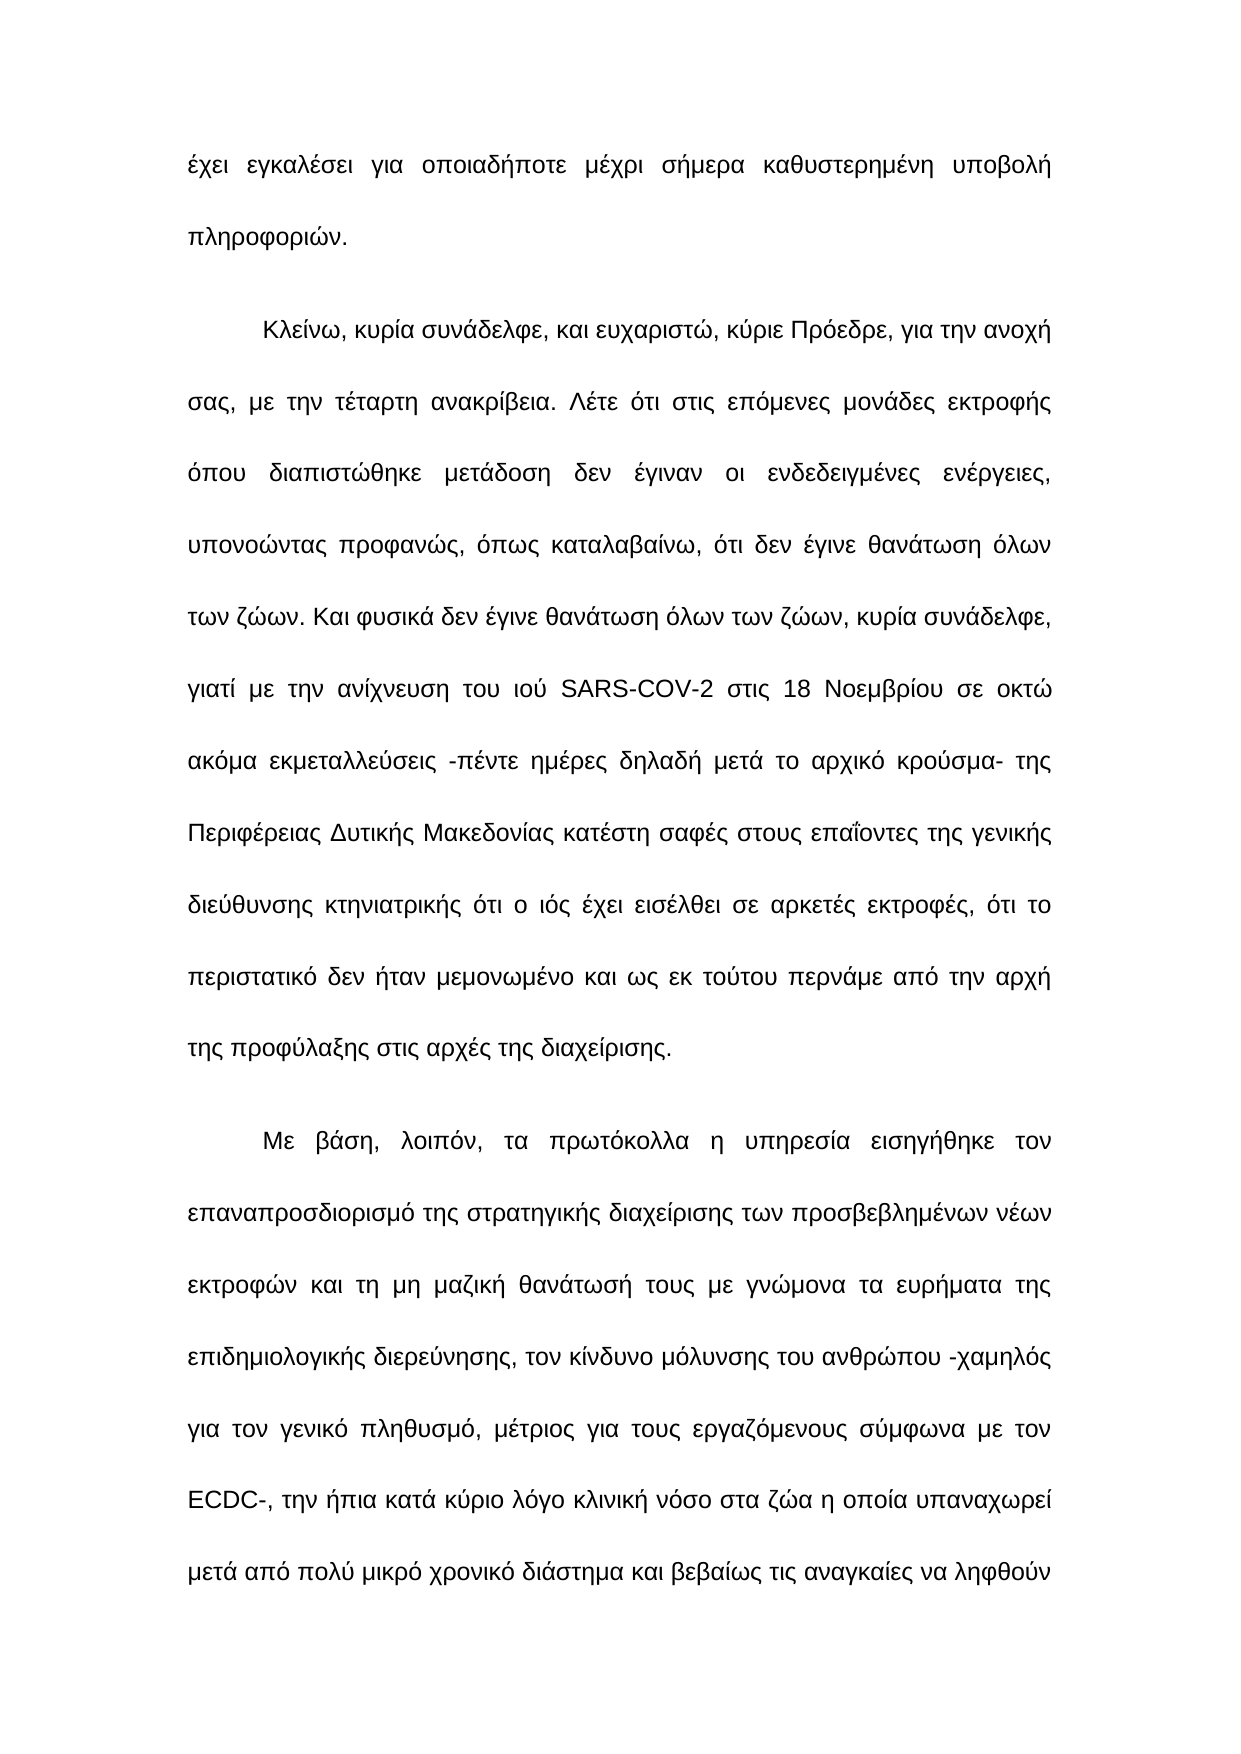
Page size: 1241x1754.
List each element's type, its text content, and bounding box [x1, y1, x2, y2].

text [187, 1126, 1053, 1586]
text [187, 150, 1053, 251]
text Κλείνω, κυρία συνάδελφε, και ευχαριστώ, κύριε Πρόεδρε, για την ανοχή σας, με την τέταρτη ανακρίβεια. Λέτε ότι στις επόμενες μονάδες εκτροφής όπου διαπιστώθηκε μετάδοση δεν έγιναν οι ενδεδειγμένες ενέργειες, υπονοώντας προφανώς, όπως καταλαβαίνω, ότι δεν έγινε θανάτωση όλων των ζώων. Και φυσικά δεν έγινε θανάτωση όλων των ζώων, κυρία συνάδελφε, γιατί με την ανίχνευση του ιού SARS-CΟV-2 στις 18 Νοεμβρίου σε οκτώ ακόμα εκμεταλλεύσεις -πέντε ημέρες δηλαδή μετά το αρχικό κρούσμα- της Περιφέρειας Δυτικής Μακεδονίας κατέστη σαφές στους επαΐοντες της γενικής διεύθυνσης κτηνιατρικής ότι ο ιός έχει εισέλθει σε αρκετές εκτροφές, ότι το περιστατικό δεν ήταν μεμονωμένο και ως εκ τούτου περνάμε από την αρχή της προφύλαξης στις αρχές της διαχείρισης. [187, 314, 1053, 1062]
